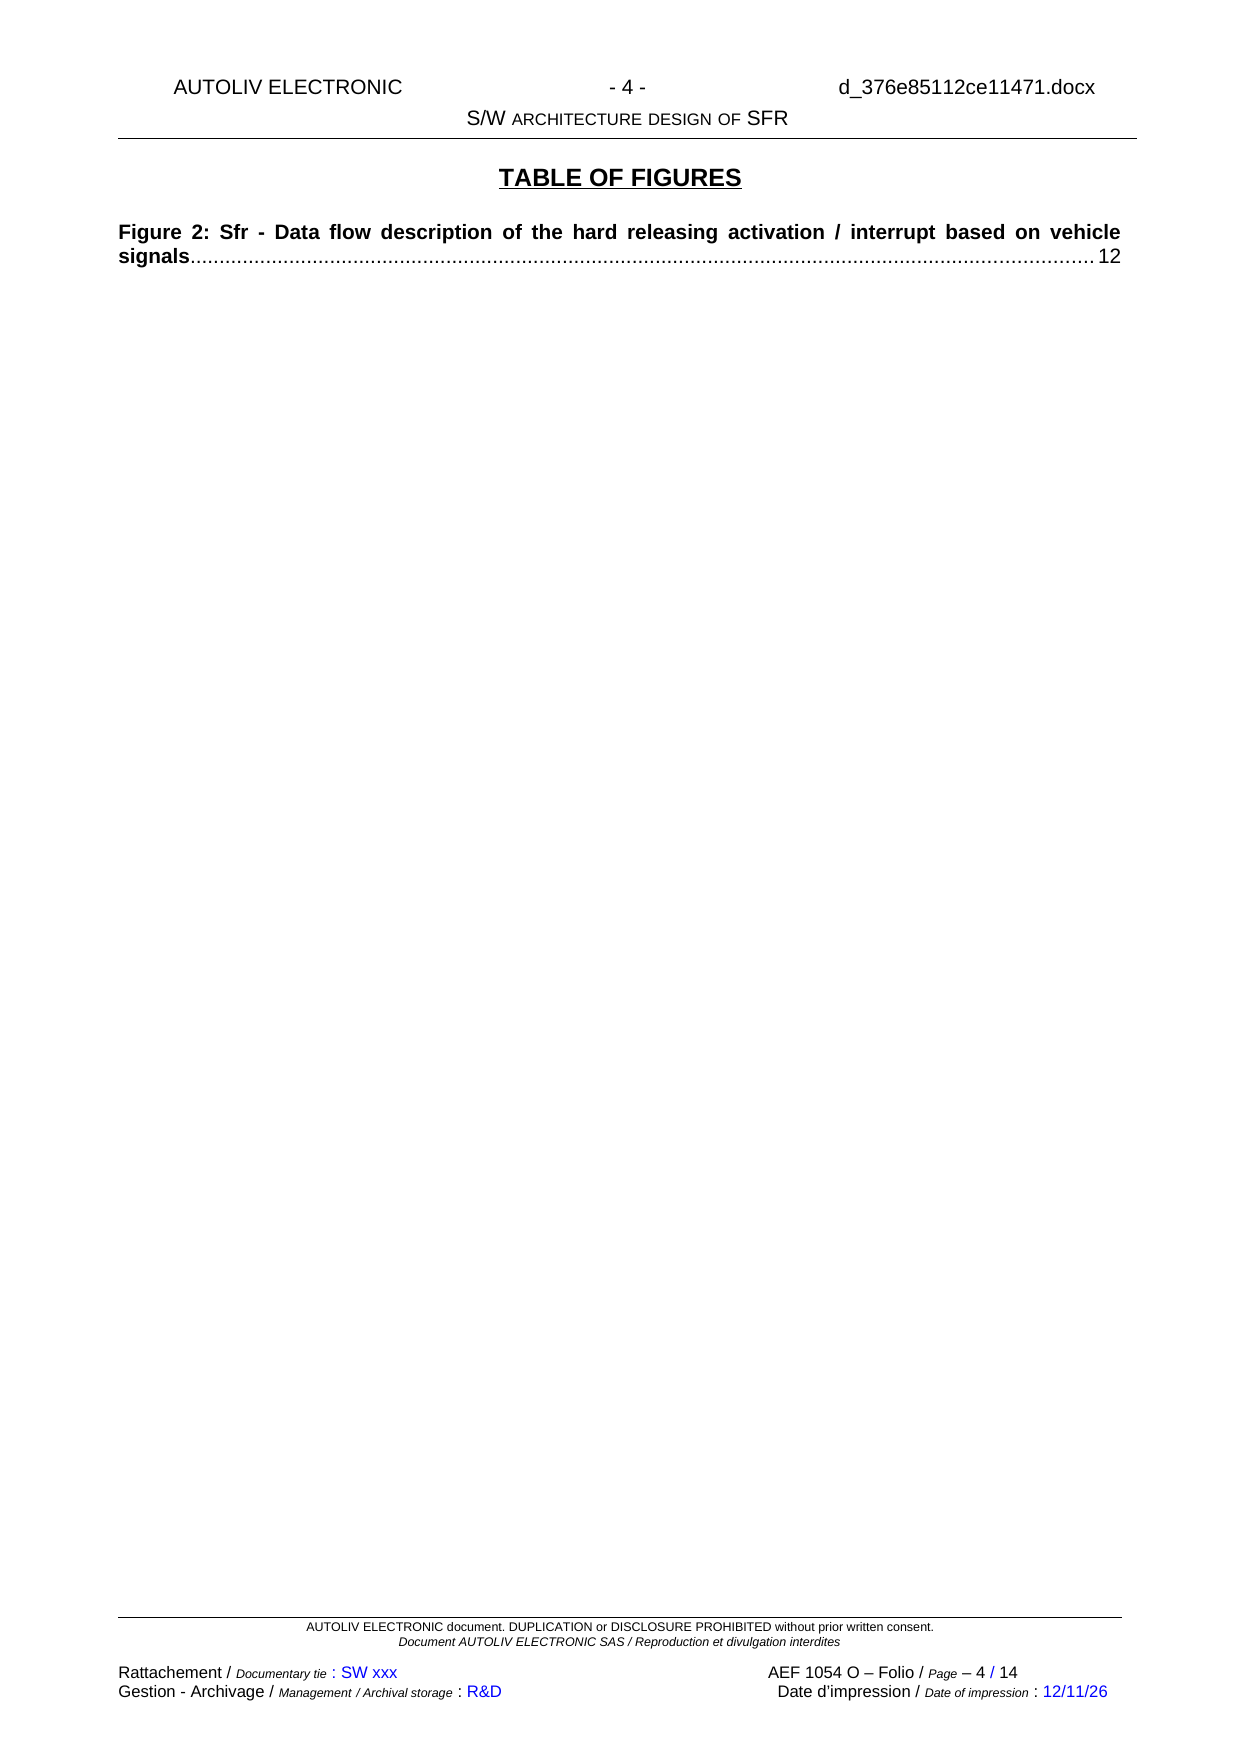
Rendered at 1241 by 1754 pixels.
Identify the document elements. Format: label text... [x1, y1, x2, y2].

text Figure 2: Sfr - Data flow description of the hard releasing activation / interrupt based on vehicle signals 12 [118, 220, 1122, 268]
text TABLE OF FIGURES [118, 162, 1122, 191]
